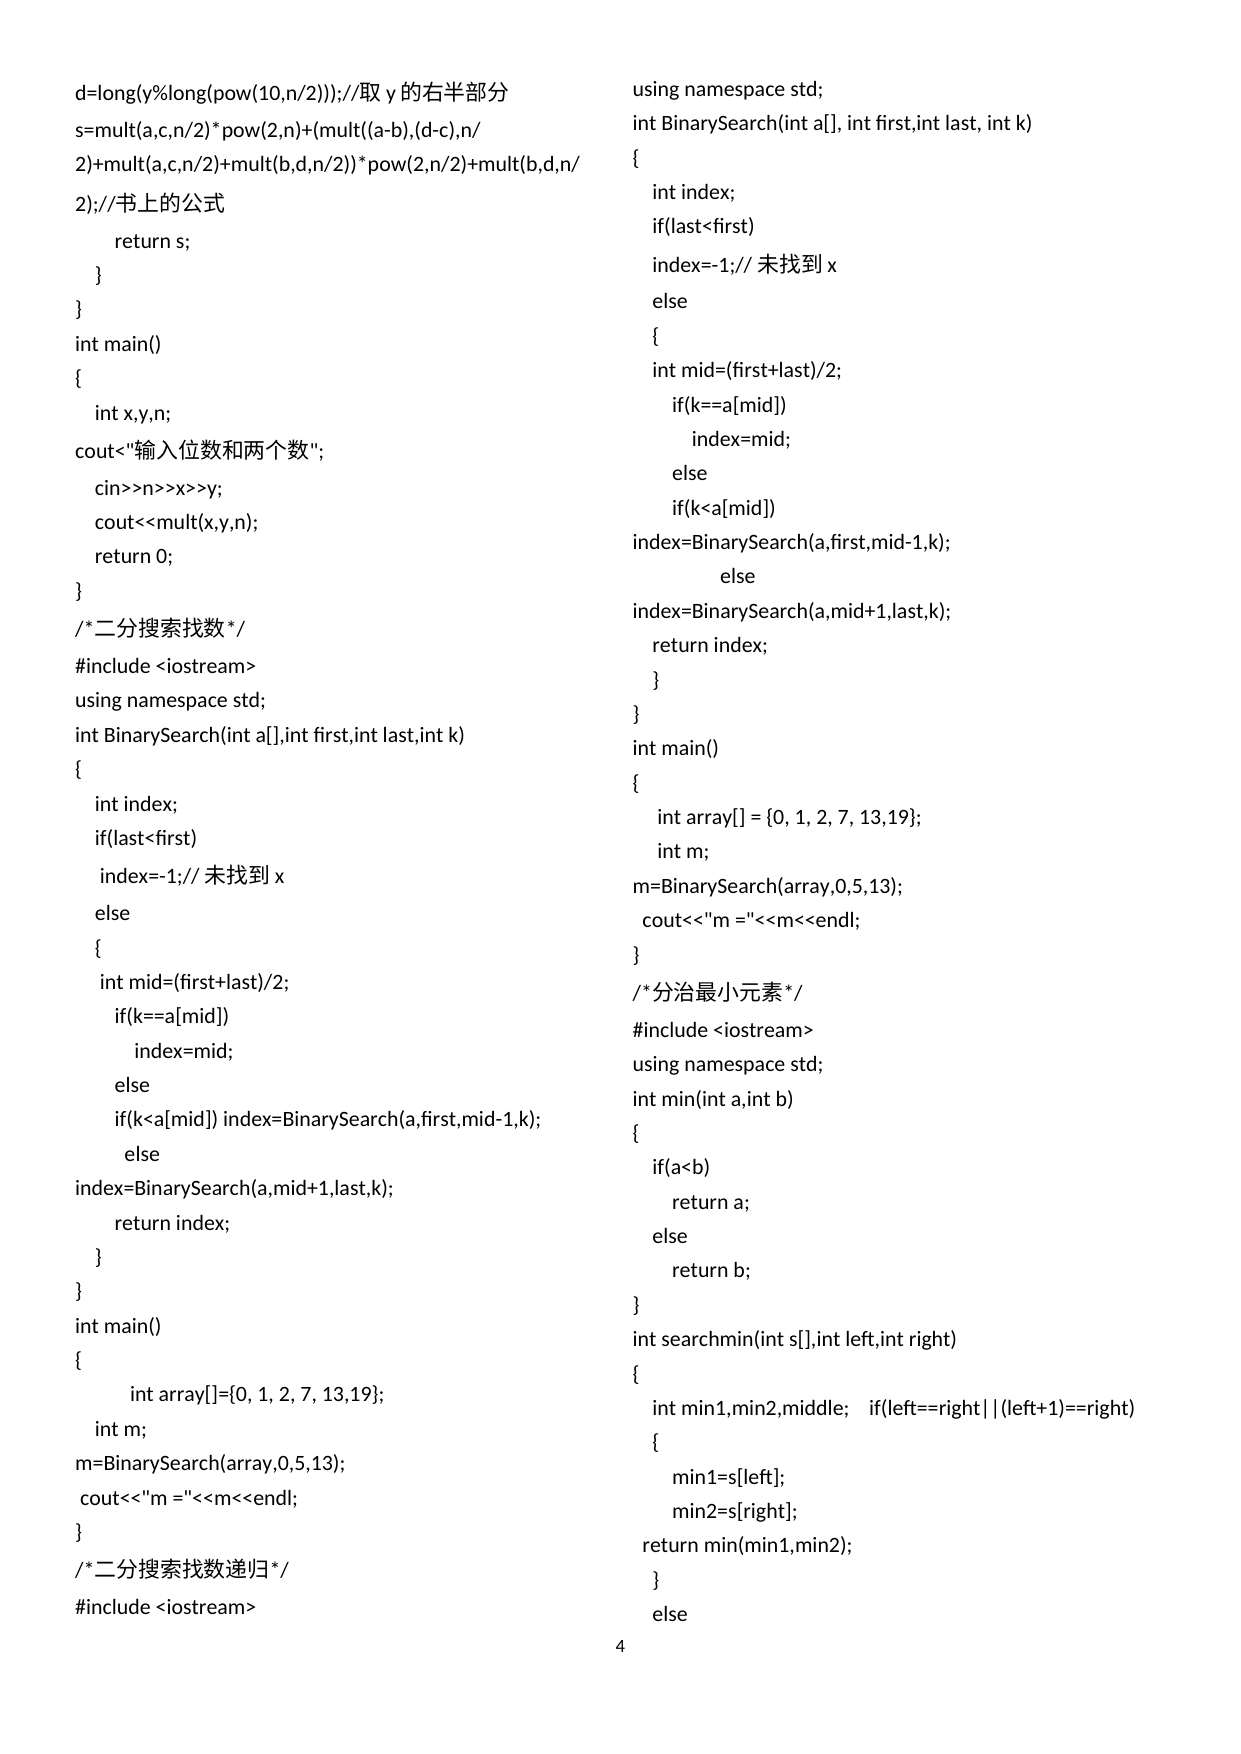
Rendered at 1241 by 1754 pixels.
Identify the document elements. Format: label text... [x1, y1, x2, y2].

text } [632, 700, 1165, 727]
text { [75, 755, 608, 782]
text } [632, 941, 1165, 967]
text if(k<a[mid]) index=BinarySearch(a,first,mid-1,k); [75, 1106, 608, 1132]
text { [632, 769, 1165, 796]
text return b; [632, 1257, 1165, 1283]
text { [75, 1346, 608, 1373]
text int BinarySearch(int a[], int first,int last, int k) [632, 109, 1165, 136]
text cout<<"m ="<<m<<endl; [75, 1484, 608, 1510]
text else [632, 1222, 1165, 1249]
text int main() [75, 330, 608, 357]
text } [75, 1243, 608, 1270]
text int array[] = {0, 1, 2, 7, 13,19}; [632, 803, 1165, 830]
text int m; [75, 1415, 608, 1442]
text else [632, 1600, 1165, 1627]
text m=BinarySearch(array,0,5,13); [632, 872, 1165, 899]
text else [75, 1140, 608, 1167]
text cout<<"m ="<<m<<endl; [632, 906, 1165, 933]
text int main() [632, 734, 1165, 761]
text int mid=(first+last)/2; [632, 356, 1165, 383]
text } [632, 666, 1165, 692]
text index=-1;// 未找到x [632, 247, 1165, 278]
text index=BinarySearch(a,first,mid-1,k); [632, 528, 1165, 555]
text return s; [75, 227, 608, 253]
text using namespace std; [632, 75, 1165, 102]
text int mid=(first+last)/2; [75, 968, 608, 995]
text } [75, 577, 608, 604]
text int main() [75, 1312, 608, 1338]
text s=mult(a,c,n/2)*pow(2,n)+(mult((a-b),(d-c),n/2)+mult(a,c,n/2)+mult(b,d,n/2))*pow(2,n/2)+mult(b,d,n/2);//书上的公式 [75, 116, 608, 218]
text { [75, 364, 608, 391]
text else [75, 1071, 608, 1098]
text else [632, 288, 1165, 314]
text { [632, 1428, 1165, 1455]
text return min(min1,min2); [632, 1532, 1165, 1558]
text else [75, 899, 608, 926]
text else [632, 459, 1165, 486]
text /*二分搜索找数*/ [75, 611, 608, 643]
text using namespace std; [75, 687, 608, 713]
text int min(int a,int b) [632, 1085, 1165, 1111]
text int m; [632, 838, 1165, 864]
text cin>>n>>x>>y; [75, 474, 608, 501]
text int BinarySearch(int a[],int first,int last,int k) [75, 721, 608, 748]
text index=-1;// 未找到x [75, 858, 608, 890]
text { [632, 1119, 1165, 1146]
text } [75, 261, 608, 288]
text if(k==a[mid]) [632, 391, 1165, 417]
text return index; [632, 631, 1165, 658]
text if(last<first) [632, 212, 1165, 239]
text if(k<a[mid]) [632, 494, 1165, 521]
text d=long(y%long(pow(10,n/2)));//取y的右半部分 [75, 75, 608, 107]
text { [632, 322, 1165, 349]
text min2=s[right]; [632, 1497, 1165, 1524]
text /*分治最小元素*/ [632, 975, 1165, 1007]
text { [632, 144, 1165, 170]
text int index; [75, 790, 608, 816]
text int x,y,n; [75, 399, 608, 425]
text m=BinarySearch(array,0,5,13); [75, 1449, 608, 1476]
text int min1,min2,middle; if(left==right||(left+1)==right) [632, 1394, 1165, 1421]
text #include <iostream> [75, 652, 608, 679]
text index=BinarySearch(a,mid+1,last,k); [75, 1174, 608, 1201]
text int array[]={0, 1, 2, 7, 13,19}; [75, 1381, 608, 1407]
text cout<<mult(x,y,n); [75, 508, 608, 535]
text index=mid; [75, 1037, 608, 1063]
text min1=s[left]; [632, 1463, 1165, 1489]
text else [632, 563, 1165, 589]
text int index; [632, 178, 1165, 205]
text /*二分搜索找数递归*/ [75, 1552, 608, 1584]
text } [75, 1277, 608, 1304]
text index=mid; [632, 425, 1165, 452]
text } [632, 1566, 1165, 1593]
text } [75, 1518, 608, 1545]
text using namespace std; [632, 1050, 1165, 1077]
text } [75, 296, 608, 322]
text if(k==a[mid]) [75, 1002, 608, 1029]
text } [632, 1291, 1165, 1318]
text { [75, 934, 608, 960]
text cout<"输入位数和两个数"; [75, 433, 608, 465]
text return index; [75, 1209, 608, 1235]
text int searchmin(int s[],int left,int right) [632, 1325, 1165, 1352]
text if(a<b) [632, 1153, 1165, 1180]
text return 0; [75, 543, 608, 569]
text if(last<first) [75, 824, 608, 851]
text { [632, 1360, 1165, 1386]
text #include <iostream> [75, 1593, 608, 1620]
text #include <iostream> [632, 1016, 1165, 1043]
text return a; [632, 1188, 1165, 1214]
text index=BinarySearch(a,mid+1,last,k); [632, 597, 1165, 624]
